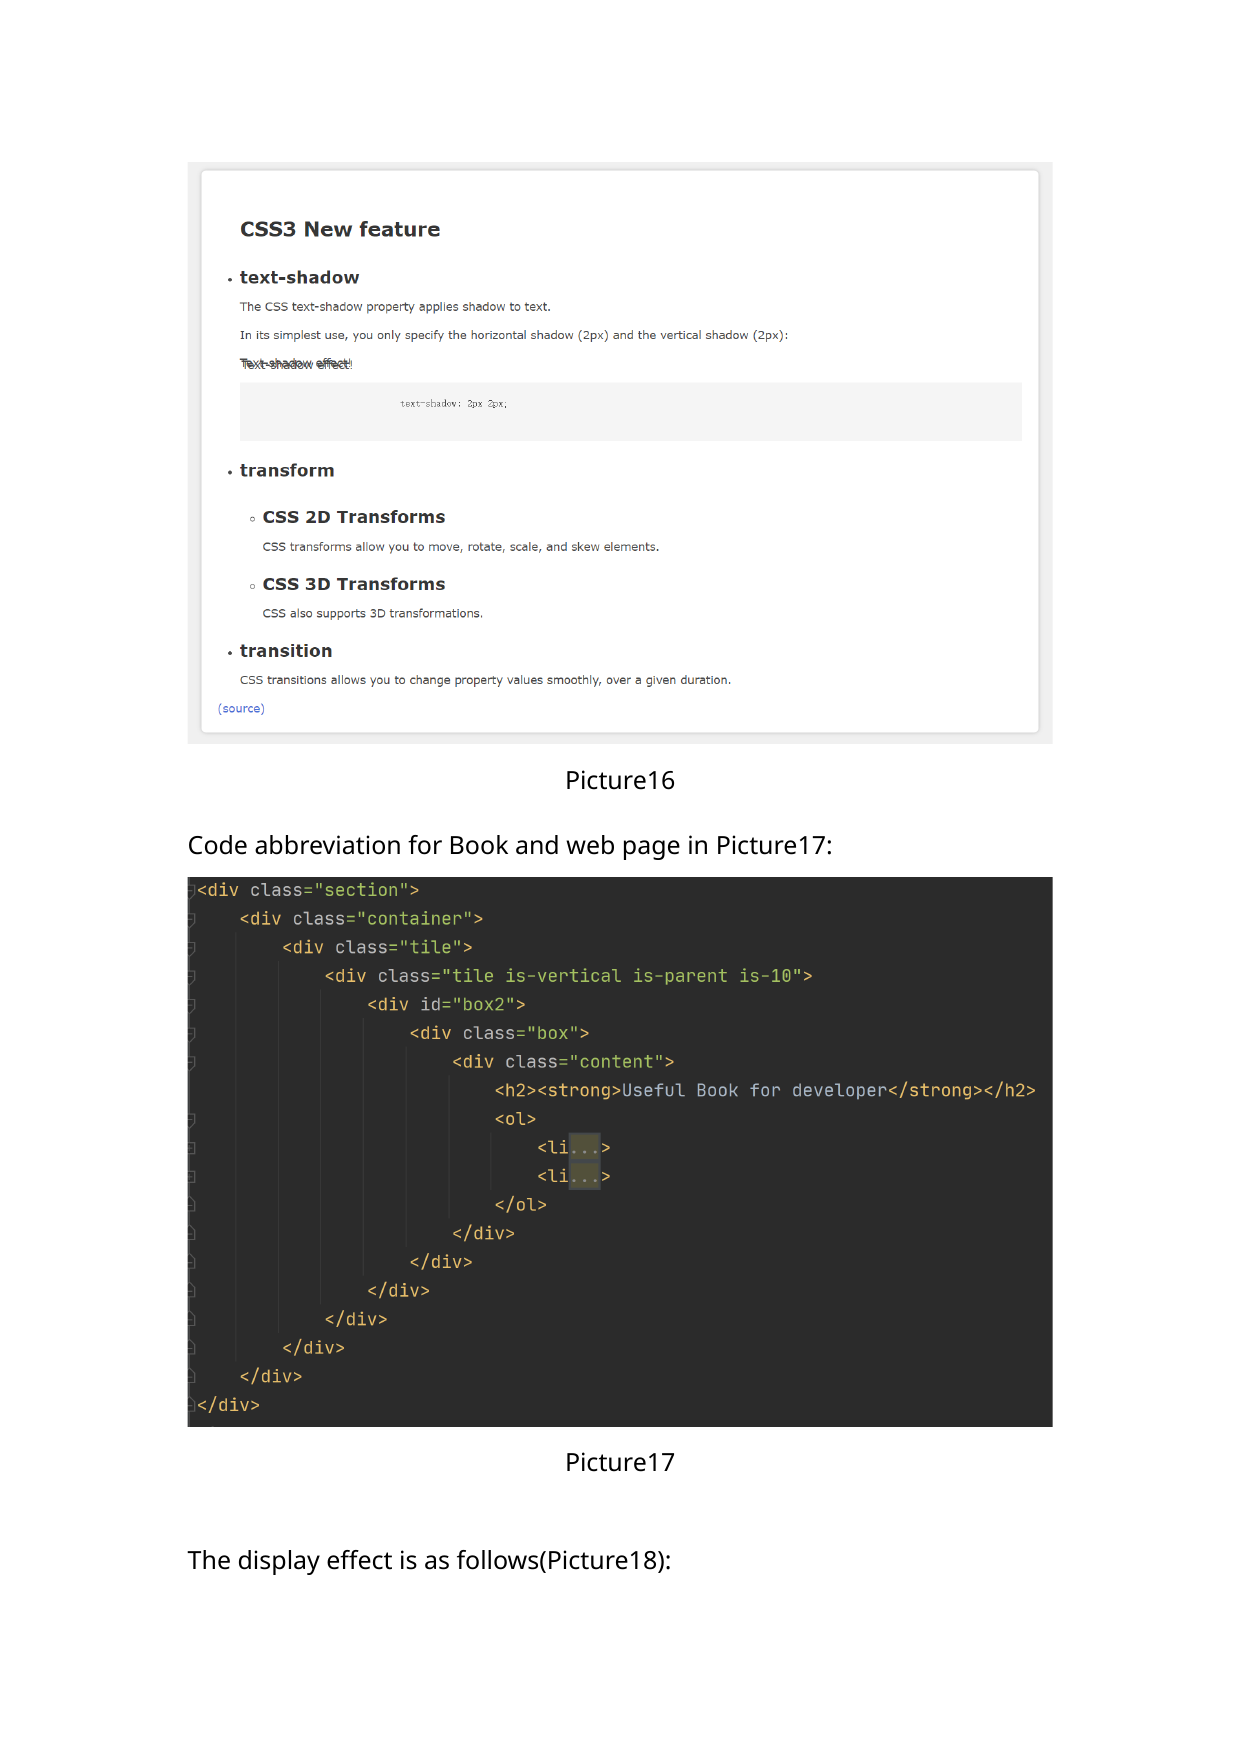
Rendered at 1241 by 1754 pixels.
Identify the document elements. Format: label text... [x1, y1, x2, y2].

text Picture17 [187, 1429, 1053, 1494]
picture [187, 162, 1053, 744]
text Code abbreviation for Book and web page in Picture17: [187, 812, 1053, 877]
text Picture16 [187, 747, 1053, 812]
picture [187, 877, 1053, 1427]
text The display effect is as follows(Picture18): [187, 1527, 1053, 1592]
